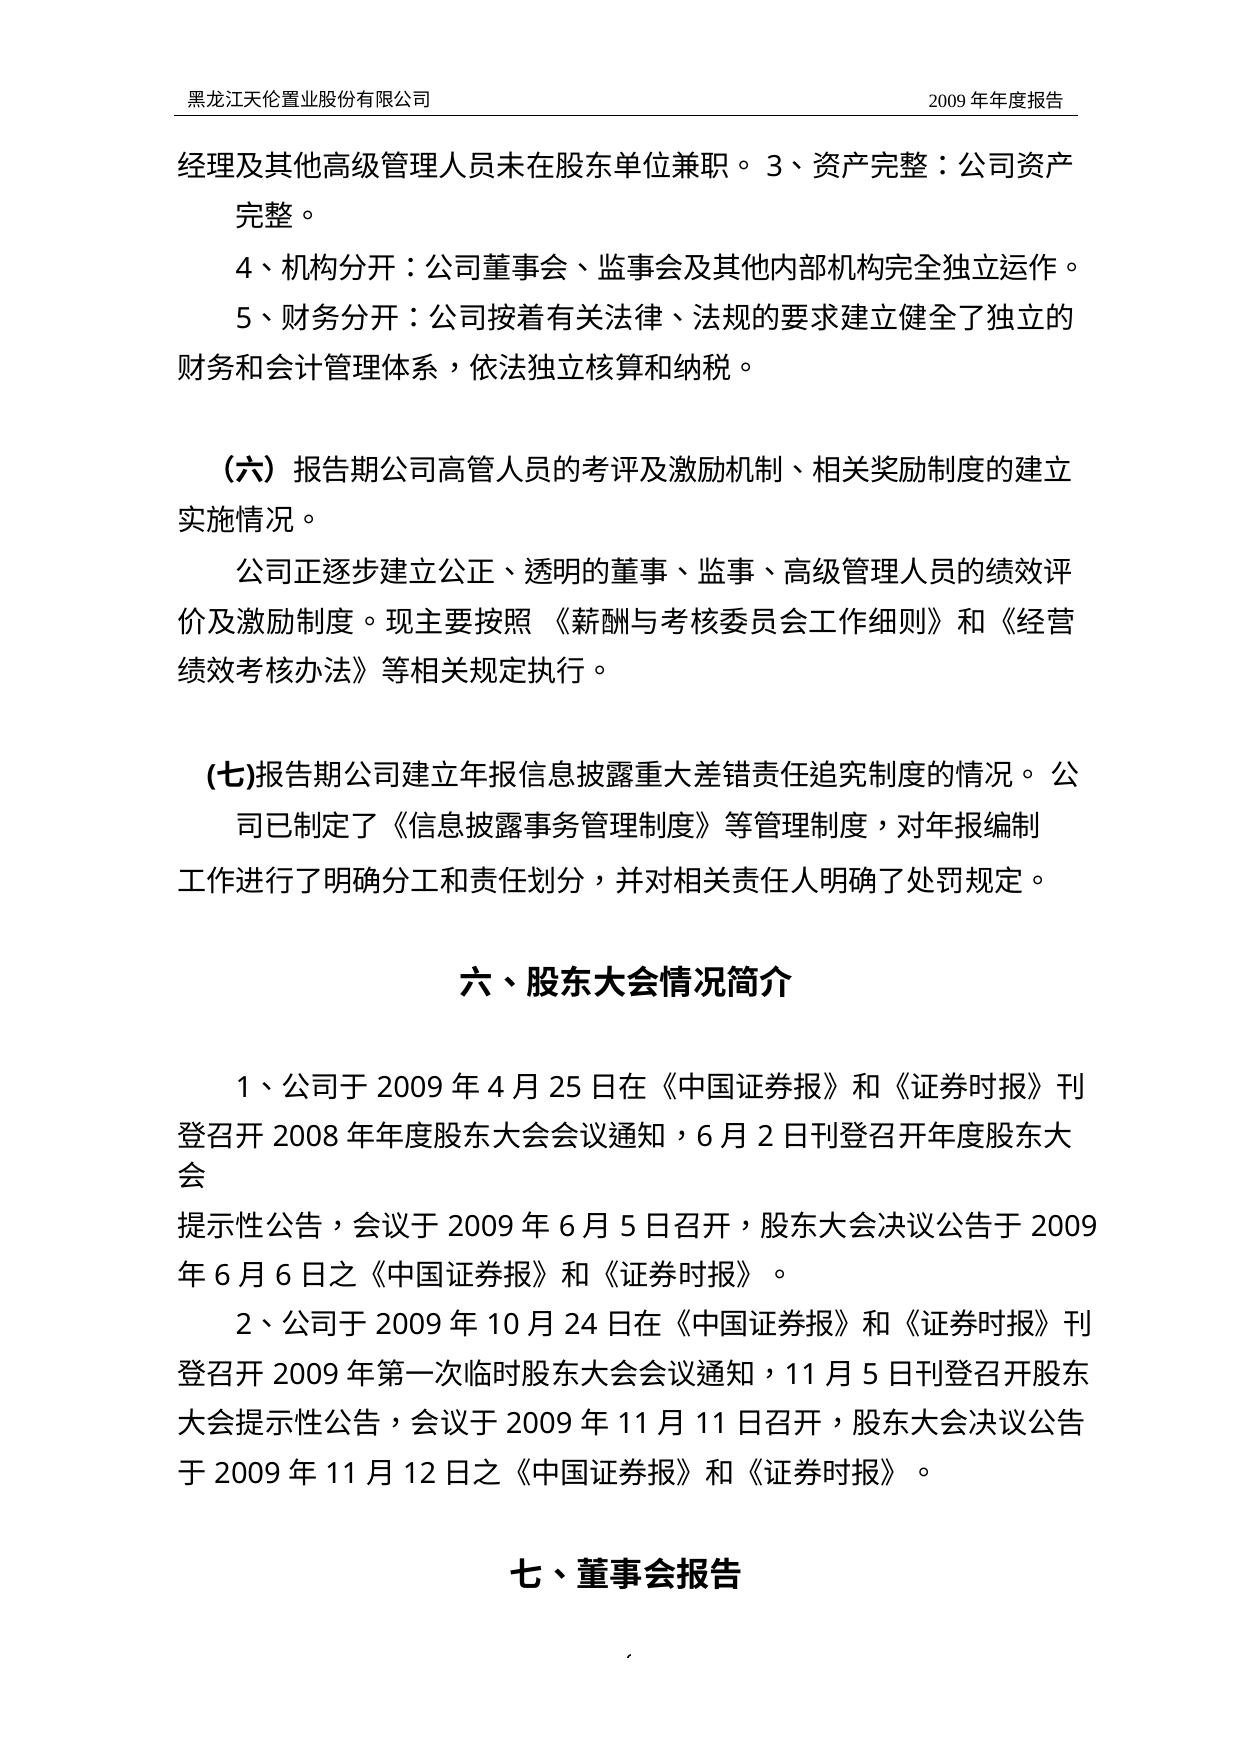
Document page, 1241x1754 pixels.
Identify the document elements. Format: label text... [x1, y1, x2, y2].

text 登召开 2008 年年度股东大会会议通知，6 月 2 日刊登召开年度股东大会 [177, 1116, 1101, 1195]
text 经理及其他高级管理人员未在股东单位兼职。 3、资产完整：公司资产完整。 [177, 146, 1101, 235]
text 登召开 2009 年第一次临时股东大会会议通知，11 月 5 日刊登召开股东 [177, 1353, 1101, 1393]
text 5、财务分开：公司按着有关法律、法规的要求建立健全了独立的 财务和会计管理体系，依法独立核算和纳税。 [177, 297, 1076, 387]
text 于 2009 年 11 月 12 日之《中国证券报》和《证券时报》。 [177, 1452, 1101, 1492]
text 大会提示性公告，会议于 2009 年 11 月 11 日召开，股东大会决议公告 [177, 1402, 1101, 1442]
text 六、股东大会情况简介 [457, 959, 796, 1004]
text 七、董事会报告 [457, 1551, 796, 1596]
text (七)报告期公司建立年报信息披露重大差错责任追究制度的情况。 公司已制定了《信息披露事务管理制度》等管理制度，对年报编制 [206, 754, 1101, 845]
text 4、机构分开：公司董事会、监事会及其他内部机构完全独立运作。 [235, 248, 1101, 287]
text 提示性公告，会议于 2009 年 6 月 5 日召开，股东大会决议公告于 2009 [177, 1205, 1101, 1244]
text 年 6 月 6 日之《中国证券报》和《证券时报》。 [177, 1254, 1101, 1294]
text 1、公司于 2009 年 4 月 25 日在《中国证券报》和《证券时报》刊 [235, 1066, 1101, 1106]
text 工作进行了明确分工和责任划分，并对相关责任人明确了处罚规定。 [177, 860, 1101, 900]
text （六）报告期公司高管人员的考评及激励机制、相关奖励制度的建立 实施情况。 [177, 449, 1101, 539]
text 2、公司于 2009 年 10 月 24 日在《中国证券报》和《证券时报》刊 [235, 1304, 1101, 1343]
text 公司正逐步建立公正、透明的董事、监事、高级管理人员的绩效评 价及激励制度。现主要按照 《薪酬与考核委员会工作细则》和《经营 绩效考核办法》等相关规定执行。 [177, 551, 1075, 690]
